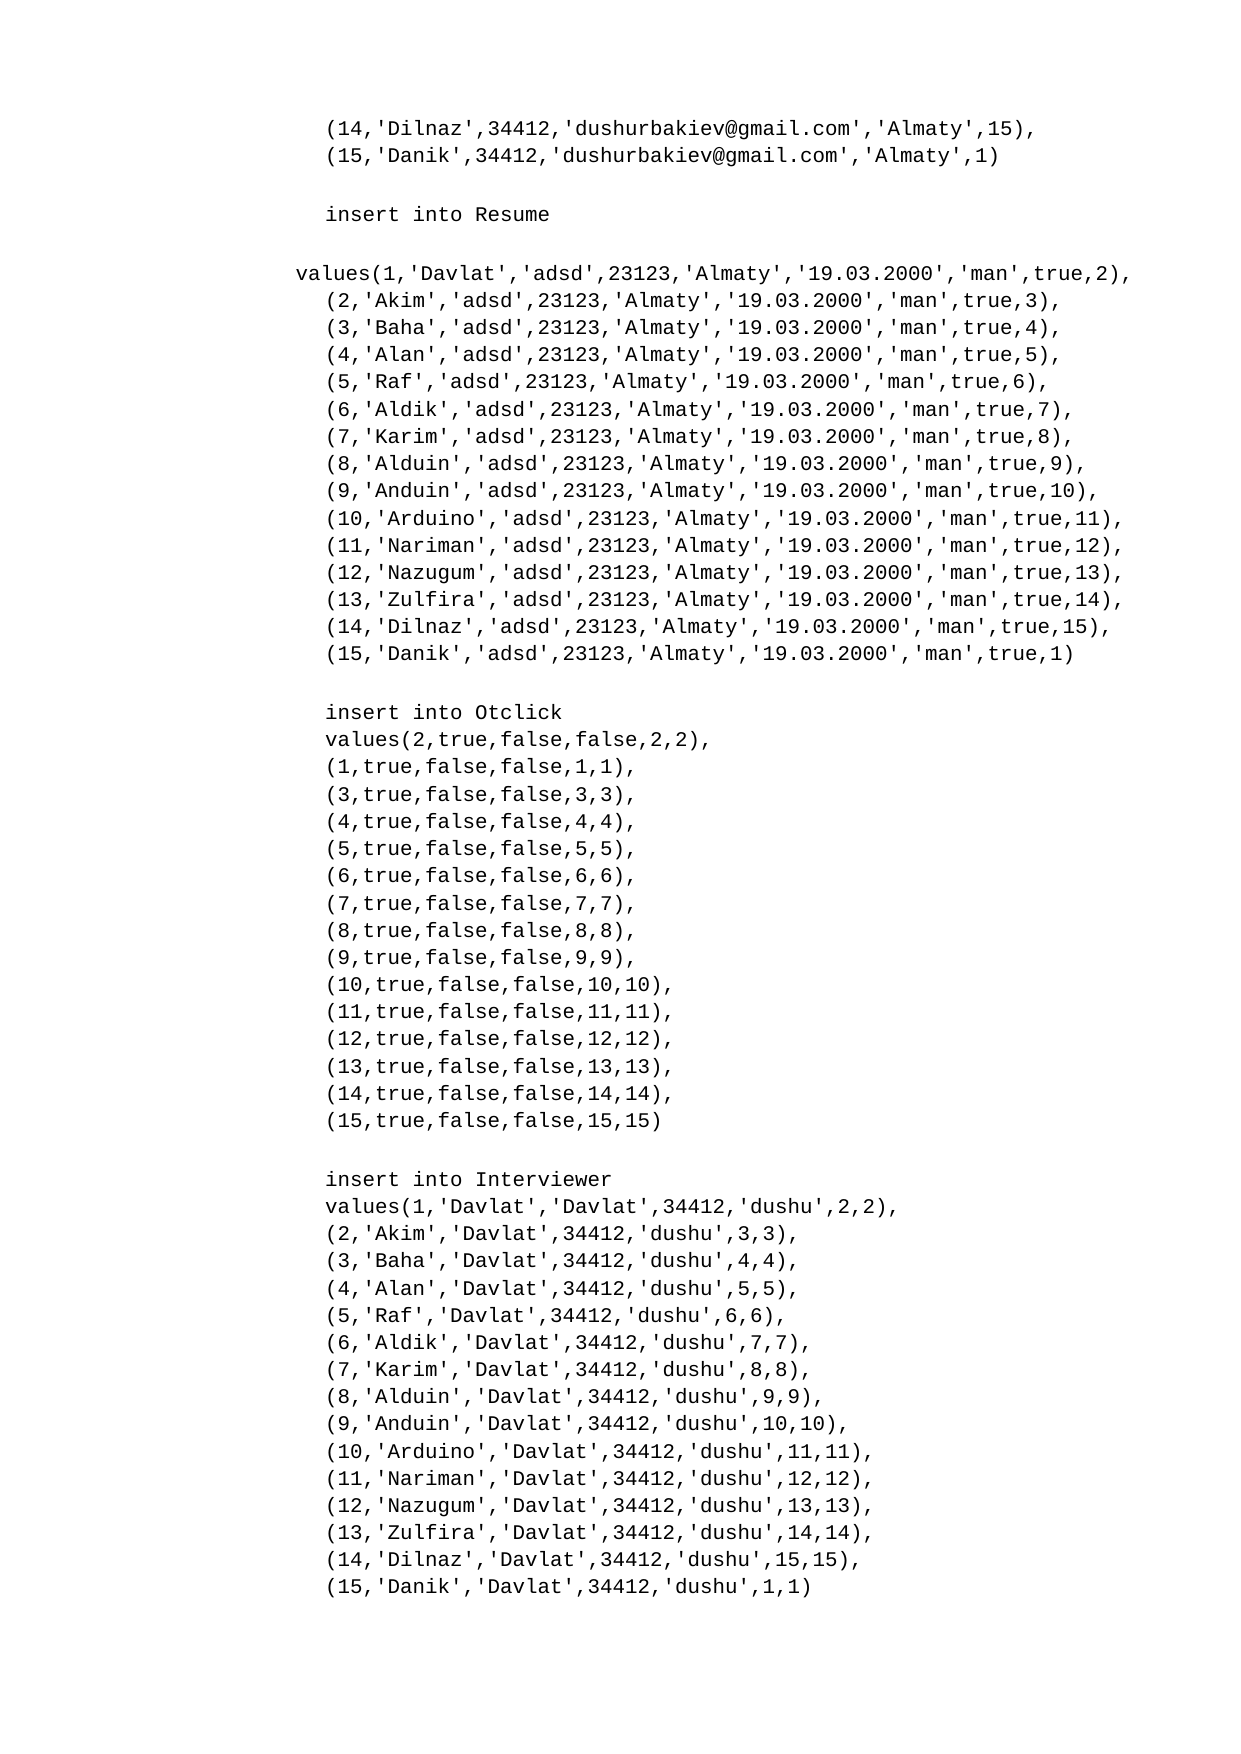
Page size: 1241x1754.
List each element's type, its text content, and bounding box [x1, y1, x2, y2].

text (10,true,false,false,10,10), [177, 974, 1152, 998]
text (12,'Nazugum','adsd',23123,'Almaty','19.03.2000','man',true,13), [177, 562, 1152, 586]
text (13,'Zulfira','Davlat',34412,'dushu',14,14), [177, 1522, 1152, 1546]
text (13,'Zulfira','adsd',23123,'Almaty','19.03.2000','man',true,14), [177, 589, 1152, 613]
text (4,true,false,false,4,4), [177, 811, 1152, 834]
text (9,true,false,false,9,9), [177, 947, 1152, 971]
text (6,'Aldik','Davlat',34412,'dushu',7,7), [177, 1332, 1152, 1356]
text (13,true,false,false,13,13), [177, 1056, 1152, 1079]
text (2,'Akim','Davlat',34412,'dushu',3,3), [177, 1223, 1152, 1247]
text (15,'Danik',34412,'dushurbakiev@gmail.com','Almaty',1) [177, 145, 1152, 169]
text (2,'Akim','adsd',23123,'Almaty','19.03.2000','man',true,3), [177, 290, 1152, 314]
text (14,'Dilnaz',34412,'dushurbakiev@gmail.com','Almaty',15), [177, 118, 1152, 142]
text (11,'Nariman','Davlat',34412,'dushu',12,12), [177, 1468, 1152, 1491]
text (11,'Nariman','adsd',23123,'Almaty','19.03.2000','man',true,12), [177, 535, 1152, 558]
text (15,true,false,false,15,15) [177, 1110, 1152, 1134]
text values(1,'Davlat','Davlat',34412,'dushu',2,2), [177, 1196, 1152, 1219]
text (1,true,false,false,1,1), [177, 757, 1152, 780]
text (12,true,false,false,12,12), [177, 1028, 1152, 1052]
text (5,'Raf','adsd',23123,'Almaty','19.03.2000','man',true,6), [177, 372, 1152, 395]
text (14,'Dilnaz','Davlat',34412,'dushu',15,15), [177, 1549, 1152, 1573]
text (6,true,false,false,6,6), [177, 865, 1152, 889]
text (7,'Karim','Davlat',34412,'dushu',8,8), [177, 1359, 1152, 1383]
text (14,true,false,false,14,14), [177, 1083, 1152, 1106]
text values(1,'Davlat','adsd',23123,'Almaty','19.03.2000','man',true,2), [177, 231, 1152, 286]
text (15,'Danik','adsd',23123,'Almaty','19.03.2000','man',true,1) [177, 643, 1152, 667]
text (4,'Alan','adsd',23123,'Almaty','19.03.2000','man',true,5), [177, 344, 1152, 368]
text values(2,true,false,false,2,2), [177, 729, 1152, 753]
text insert into Otclick [177, 702, 1152, 726]
text (3,'Baha','adsd',23123,'Almaty','19.03.2000','man',true,4), [177, 317, 1152, 341]
text (6,'Aldik','adsd',23123,'Almaty','19.03.2000','man',true,7), [177, 399, 1152, 422]
text (7,true,false,false,7,7), [177, 892, 1152, 916]
text (3,true,false,false,3,3), [177, 784, 1152, 807]
text (10,'Arduino','Davlat',34412,'dushu',11,11), [177, 1441, 1152, 1464]
text (12,'Nazugum','Davlat',34412,'dushu',13,13), [177, 1495, 1152, 1519]
text (7,'Karim','adsd',23123,'Almaty','19.03.2000','man',true,8), [177, 426, 1152, 449]
text (9,'Anduin','adsd',23123,'Almaty','19.03.2000','man',true,10), [177, 480, 1152, 504]
text (5,true,false,false,5,5), [177, 838, 1152, 862]
text (8,'Alduin','adsd',23123,'Almaty','19.03.2000','man',true,9), [177, 453, 1152, 477]
text (5,'Raf','Davlat',34412,'dushu',6,6), [177, 1305, 1152, 1328]
text (10,'Arduino','adsd',23123,'Almaty','19.03.2000','man',true,11), [177, 507, 1152, 531]
text (3,'Baha','Davlat',34412,'dushu',4,4), [177, 1250, 1152, 1274]
text (14,'Dilnaz','adsd',23123,'Almaty','19.03.2000','man',true,15), [177, 616, 1152, 640]
text (11,true,false,false,11,11), [177, 1001, 1152, 1025]
text (8,true,false,false,8,8), [177, 920, 1152, 943]
text insert into Resume [177, 204, 1152, 228]
text (9,'Anduin','Davlat',34412,'dushu',10,10), [177, 1413, 1152, 1437]
text insert into Interviewer [177, 1169, 1152, 1192]
text (8,'Alduin','Davlat',34412,'dushu',9,9), [177, 1386, 1152, 1410]
text (4,'Alan','Davlat',34412,'dushu',5,5), [177, 1277, 1152, 1301]
text (15,'Danik','Davlat',34412,'dushu',1,1) [177, 1577, 1152, 1600]
